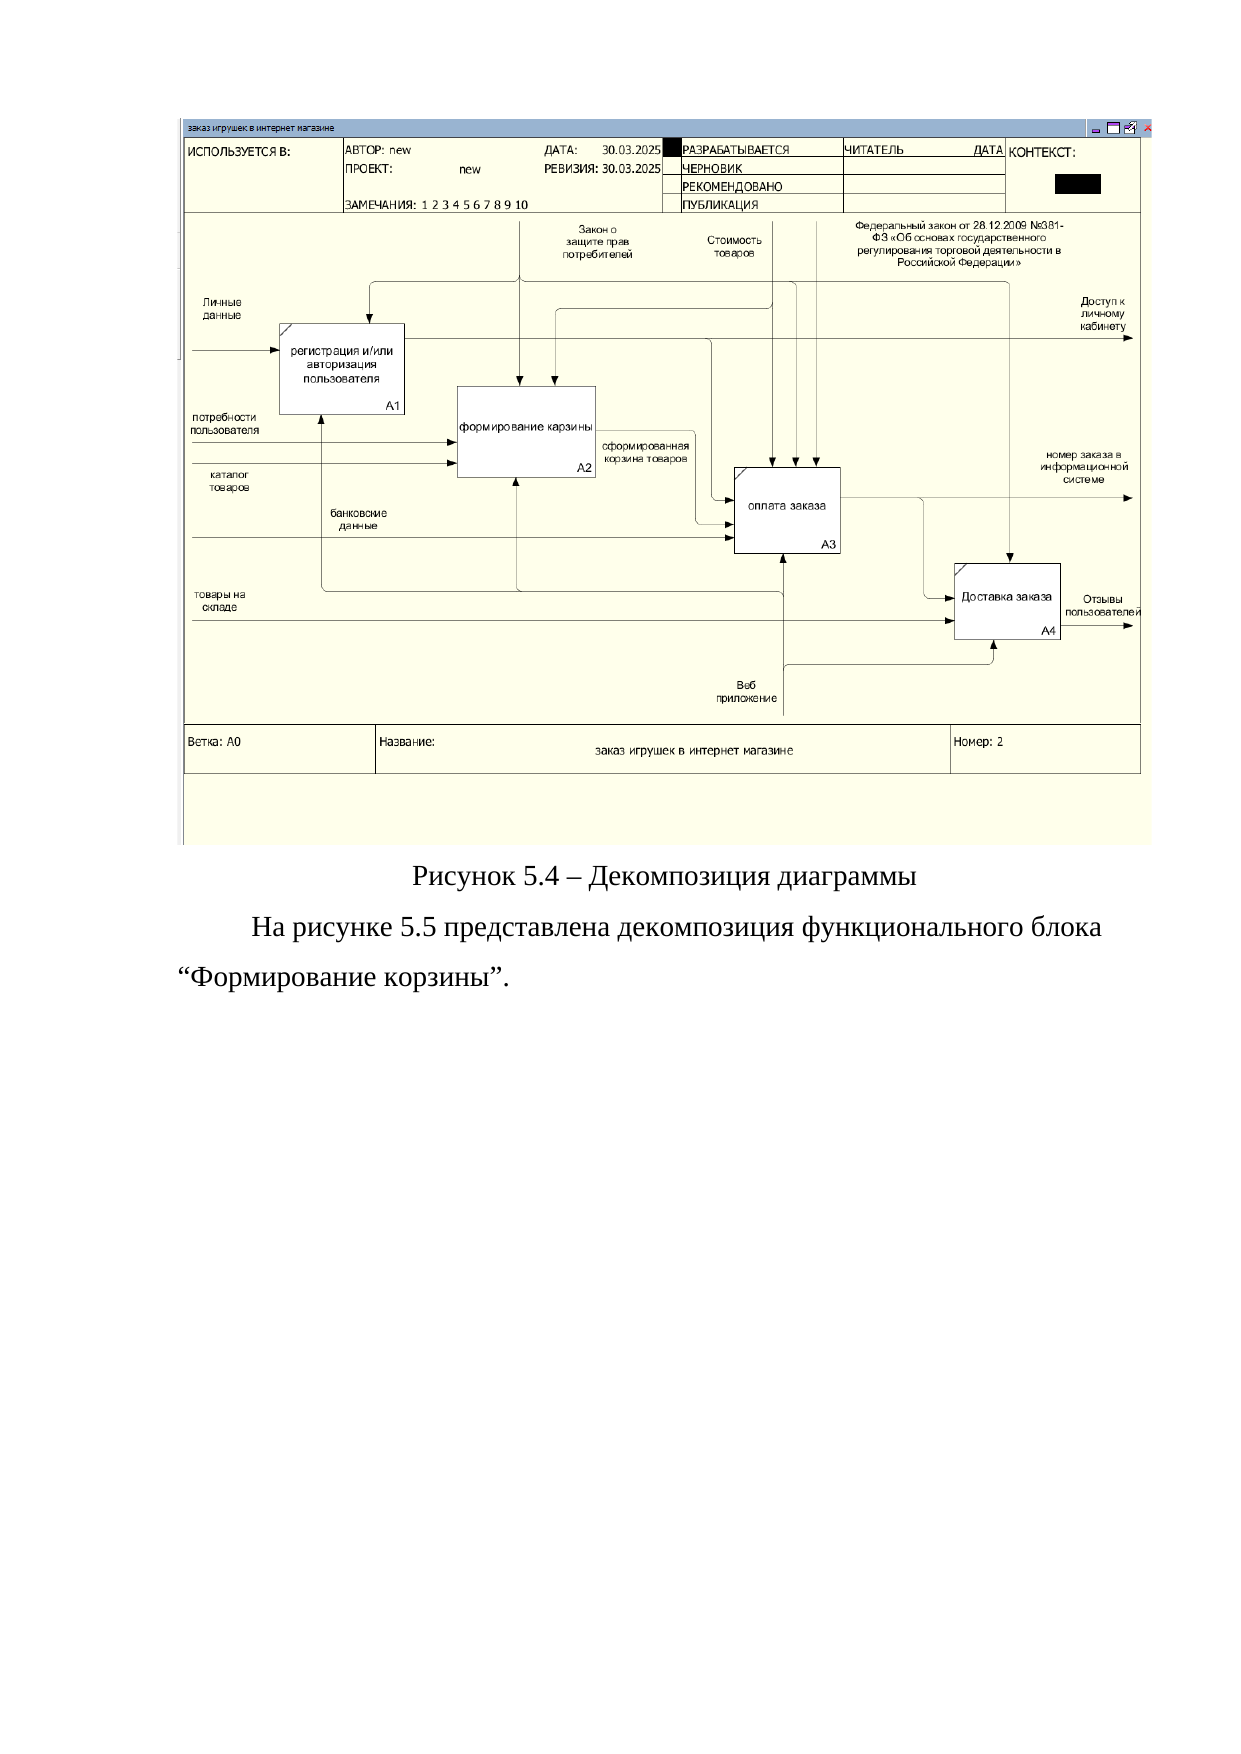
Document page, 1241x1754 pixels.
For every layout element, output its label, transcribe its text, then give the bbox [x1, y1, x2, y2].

text На рисунке 5.5 представлена декомпозиция функционального блока “Формирование корзины”. [177, 909, 1152, 993]
picture [177, 118, 1152, 845]
text Рисунок 5.4 – Декомпозиция диаграммы [177, 858, 1152, 892]
